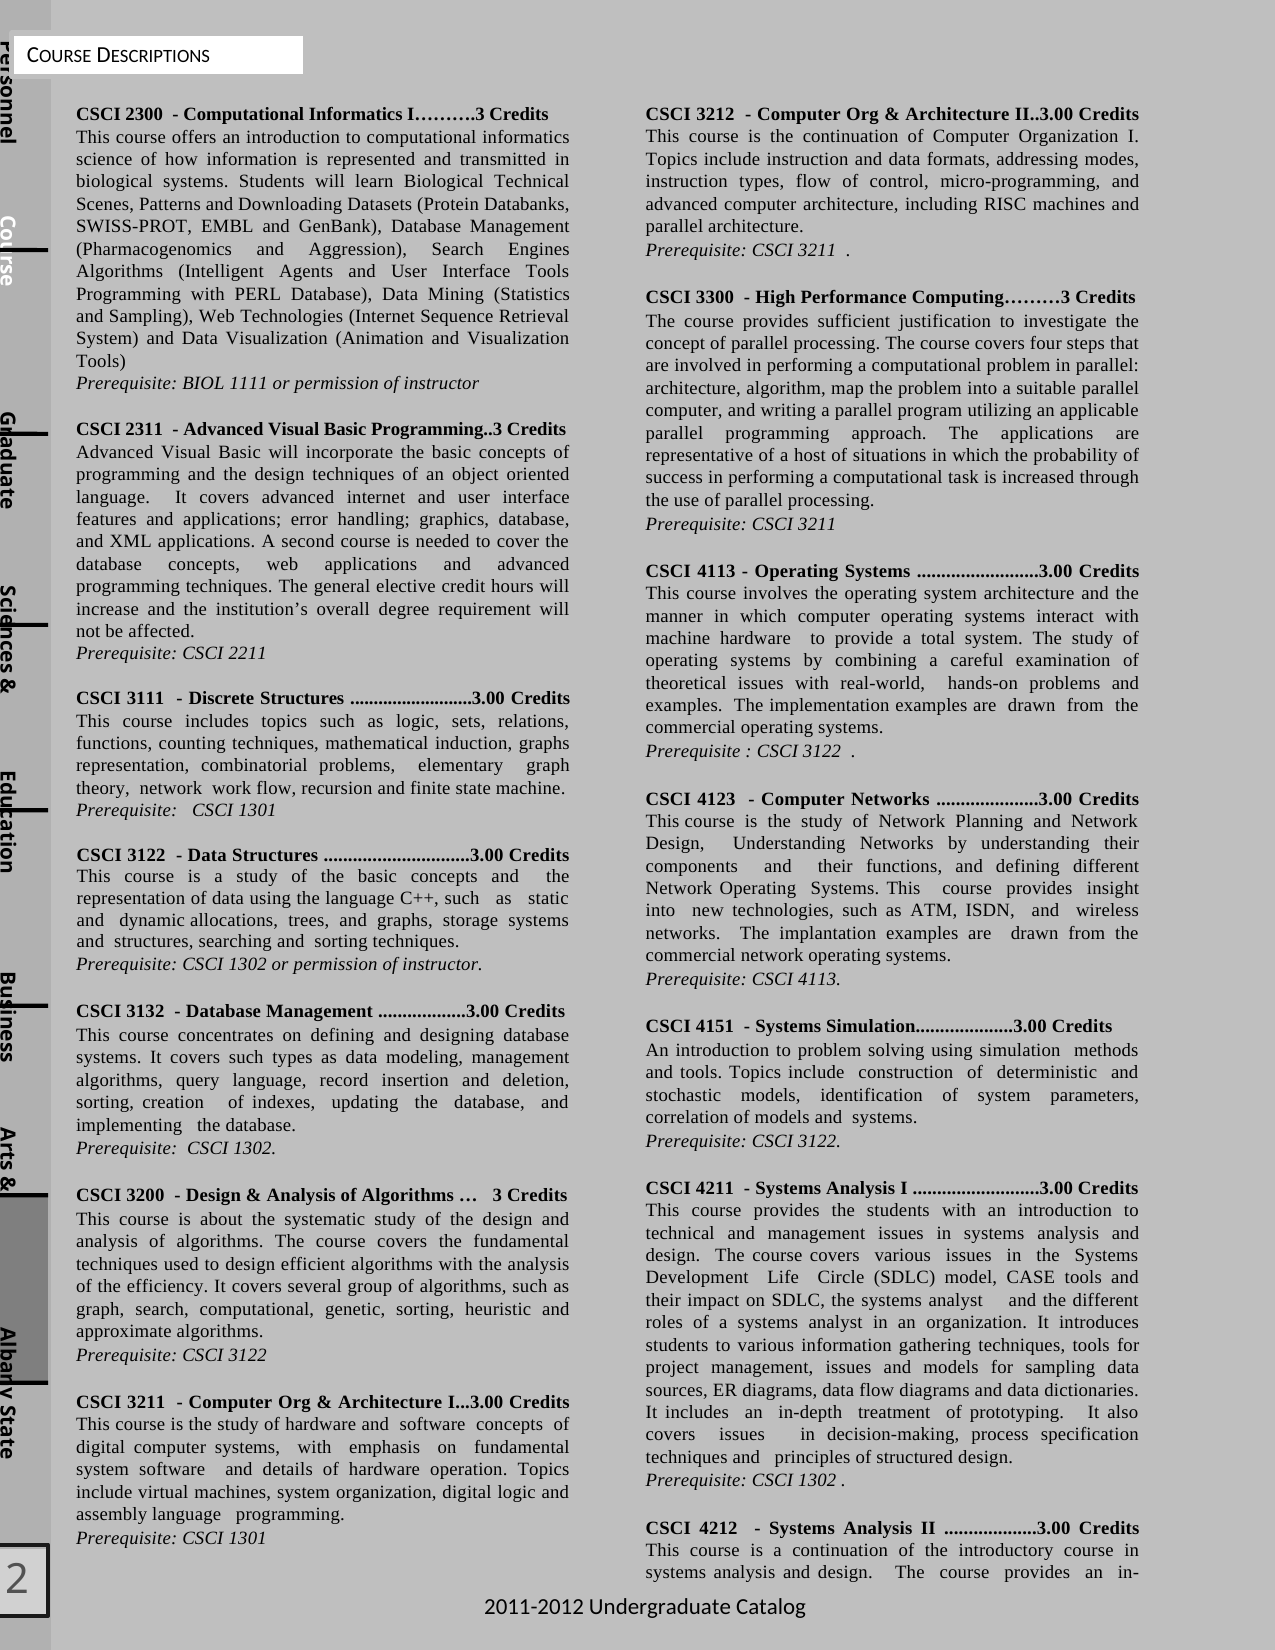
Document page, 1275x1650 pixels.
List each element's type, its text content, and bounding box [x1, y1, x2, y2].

text CSCI 2311 - Advanced Visual Basic Programming..3 Credits [76, 418, 570, 440]
text Prerequisite: CSCI 4113. [645, 968, 1140, 989]
text CSCI 3122 - Data Structures ..............................3.00 Credits This course is a study of the basic concepts and the representation of data using the language C++, such as static and dynamic allocations, trees, and graphs, storage systems and structures, searching and sorting techniques. [76, 844, 570, 952]
text CSCI 4151 - Systems Simulation....................3.00 Credits [645, 1015, 1140, 1037]
text Prerequisite: CSCI 3122. [645, 1129, 1140, 1151]
text Prerequisite: CSCI 1302. [76, 1137, 570, 1159]
text CSCI 3211 - Computer Org & Architecture I...3.00 Credits This course is the study of hardware and software concepts of digital computer systems, with emphasis on fundamental system software and details of hardware operation. Topics include virtual machines, system organization, digital logic and assembly language programming. [76, 1391, 570, 1524]
text Prerequisite: CSCI 3211 . [645, 239, 1140, 260]
text Advanced Visual Basic will incorporate the basic concepts of programming and the design techniques of an object oriented language. It covers advanced internet and user interface features and applications; error handling; graphics, database, and XML applications. A second course is needed to cover the database concepts, web applications and advanced programming techniques. The general elective credit hours will increase and the institution’s overall degree requirement will not be affected. [76, 441, 570, 641]
text CSCI 3300 - High Performance Computing………3 Credits [645, 286, 1140, 307]
text The course provides sufficient justification to investigate the concept of parallel processing. The course covers four steps that are involved in performing a computational problem in parallel: architecture, algorithm, map the problem into a suitable parallel computer, and writing a parallel program utilizing an applicable parallel programming approach. The applications are representative of a host of situations in which the probability of success in performing a computational task is increased through the use of parallel processing. [645, 309, 1140, 510]
text CSCI 3200 - Design & Analysis of Algorithms … 3 Credits [76, 1184, 570, 1206]
text CSCI 4113 - Operating Systems .........................3.00 Credits This course involves the operating system architecture and the manner in which computer operating systems interact with machine hardware to provide a total system. The study of operating systems by combining a careful examination of theoretical issues with real-world, hands-on problems and examples. The implementation examples are drawn from the commercial operating systems. [645, 560, 1140, 738]
text An introduction to problem solving using simulation methods and tools. Topics include construction of deterministic and stochastic models, identification of system parameters, correlation of models and systems. [645, 1039, 1140, 1127]
text CSCI 4211 - Systems Analysis I ..........................3.00 Credits This course provides the students with an introduction to technical and management issues in systems analysis and design. The course covers various issues in the Systems Development Life Circle (SDLC) model, CASE tools and their impact on SDLC, the systems analyst and the different roles of a systems analyst in an organization. It introduces students to various information gathering techniques, tools for project management, issues and models for sampling data sources, ER diagrams, data flow diagrams and data dictionaries. It includes an in-depth treatment of prototyping. It also covers issues in decision-making, process specification techniques and principles of structured design. [645, 1177, 1140, 1467]
text This course is about the systematic study of the design and analysis of algorithms. The course covers the fundamental techniques used to design efficient algorithms with the analysis of the efficiency. It covers several group of algorithms, such as graph, search, computational, genetic, sorting, heuristic and approximate algorithms. [76, 1208, 570, 1342]
text This course concentrates on defining and designing database systems. It covers such types as data modeling, management algorithms, query language, record insertion and deletion, sorting, creation of indexes, updating the database, and implementing the database. [76, 1024, 570, 1135]
text Prerequisite: CSCI 1302 . [645, 1469, 1140, 1491]
text This course offers an introduction to computational informatics science of how information is represented and transmitted in biological systems. Students will learn Biological Technical Scenes, Patterns and Downloading Datasets (Protein Databanks, SWISS-PROT, EMBL and GenBank), Database Management (Pharmacogenomics and Aggression), Search Engines Algorithms (Intelligent Agents and User Interface Tools Programming with PERL Database), Data Mining (Statistics and Sampling), Web Technologies (Internet Sequence Retrieval System) and Data Visualization (Animation and Visualization Tools) [76, 126, 570, 371]
text Prerequisite: CSCI 1301 [76, 1527, 570, 1548]
text Prerequisite: BIOL 1111 or permission of instructor [76, 372, 570, 393]
text Prerequisite: CSCI 1302 or permission of instructor. [76, 953, 570, 974]
text CSCI 2300 - Computational Informatics I……….3 Credits [76, 103, 570, 124]
text Prerequisite: CSCI 3122 [76, 1344, 570, 1365]
text Prerequisite: CSCI 3211 [645, 512, 1140, 534]
text Prerequisite : CSCI 3122 . [645, 740, 1140, 762]
text CSCI 3132 - Database Management ..................3.00 Credits [76, 1000, 570, 1022]
text CSCI 4123 - Computer Networks .....................3.00 Credits This course is the study of Network Planning and Network Design, Understanding Networks by understanding their components and their functions, and defining different Network Operating Systems. This course provides insight into new technologies, such as ATM, ISDN, and wireless networks. The implantation examples are drawn from the commercial network operating systems. [645, 787, 1140, 966]
text Prerequisite: CSCI 1301 [76, 799, 570, 821]
text CSCI 3212 - Computer Org & Architecture II..3.00 Credits This course is the continuation of Computer Organization I. Topics include instruction and data formats, addressing modes, instruction types, flow of control, micro-programming, and advanced computer architecture, including RISC machines and parallel architecture. [645, 103, 1140, 237]
text Prerequisite: CSCI 2211 [76, 642, 570, 664]
text CSCI 3111 - Discrete Structures ..........................3.00 Credits This course includes topics such as logic, sets, relations, functions, counting techniques, mathematical induction, graphs representation, combinatorial problems, elementary graph theory, network work flow, recursion and finite state machine. [76, 687, 570, 798]
